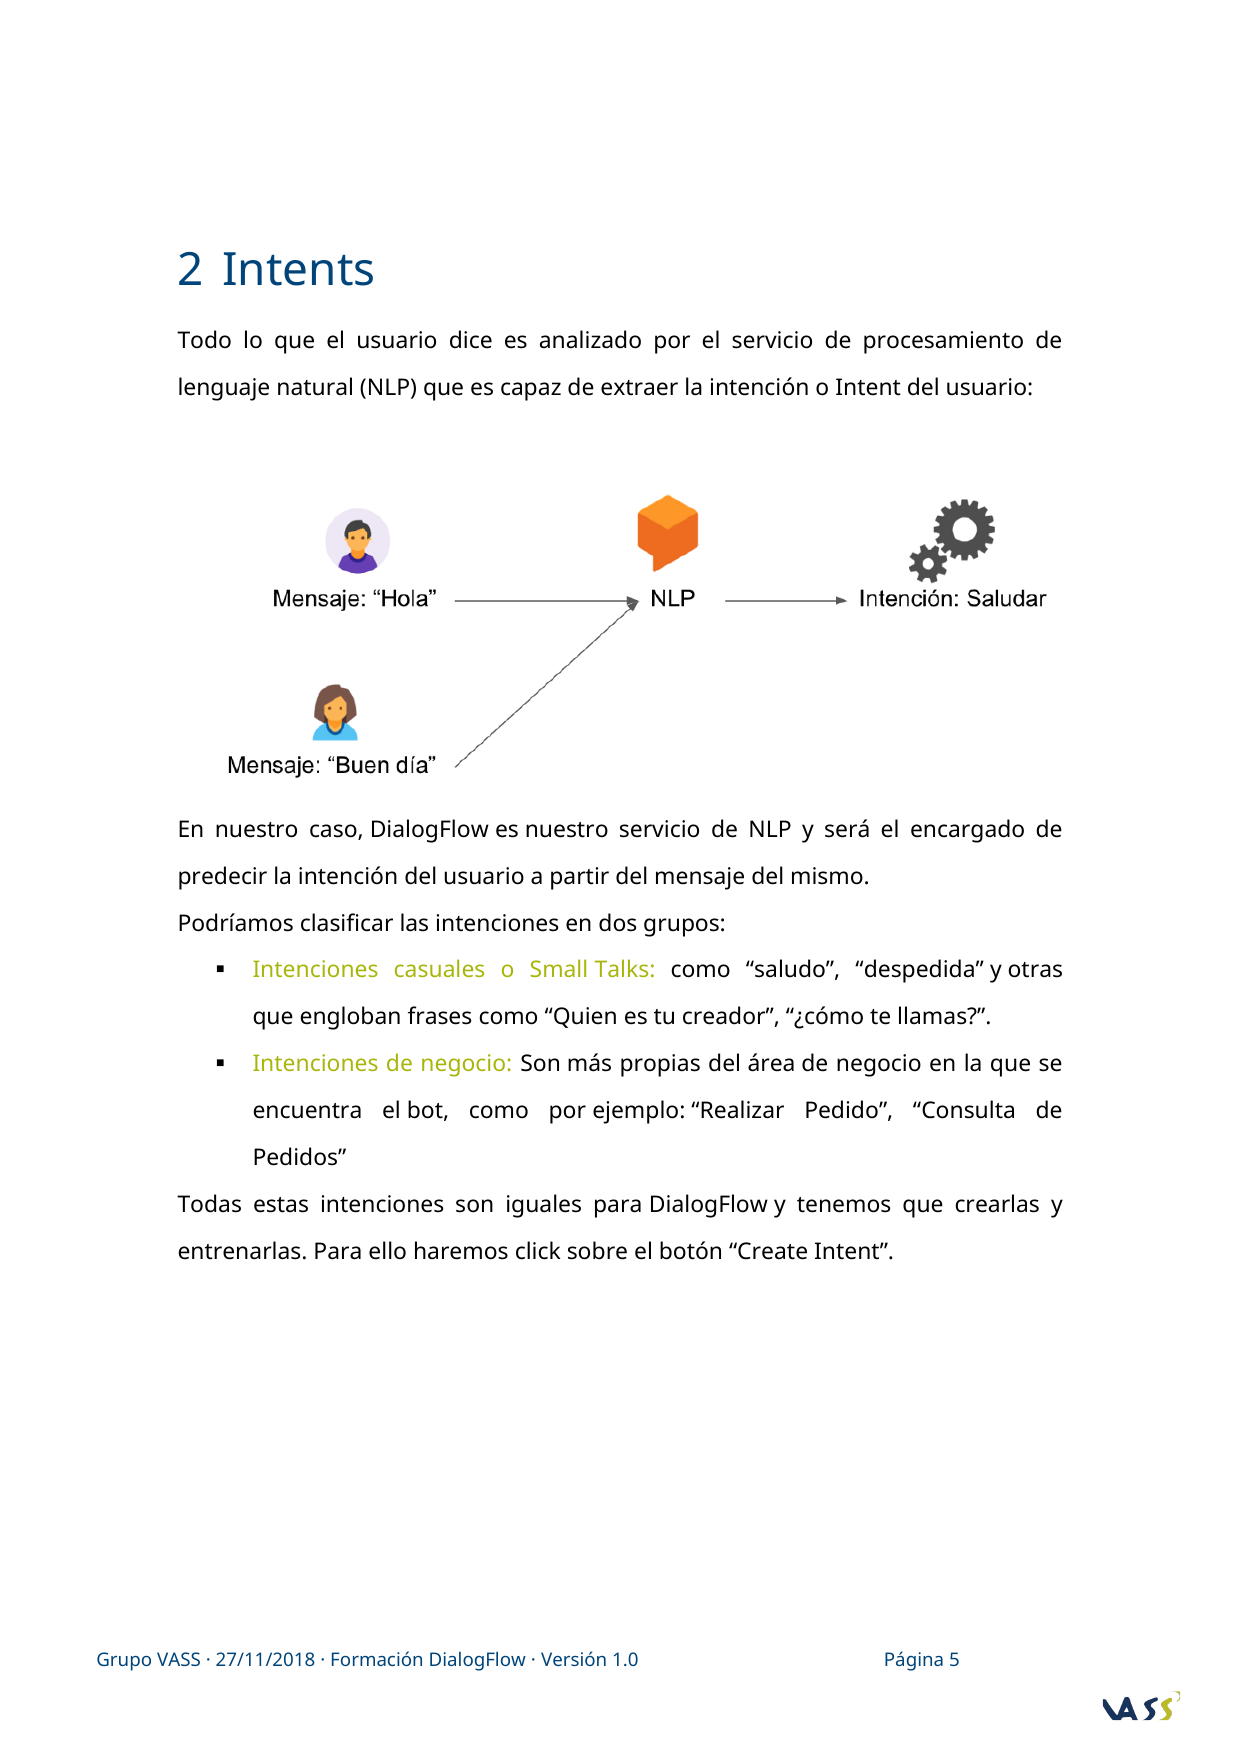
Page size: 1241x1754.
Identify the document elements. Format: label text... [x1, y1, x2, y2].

subtitle Intents [177, 236, 1063, 299]
list Intenciones de negocio: Son más propias del área de negocio en la que se encuentra el bot, como por ejemplo: “Realizar Pedido”, “Consulta de Pedidos” [215, 1047, 1063, 1172]
text En nuestro caso, DialogFlow es nuestro servicio de NLP y será el encargado de predecir la intención del usuario a partir del mensaje del mismo. [177, 813, 1063, 891]
list Intenciones casuales o Small Talks: como “saludo”, “despedida” y otras que engloban frases como “Quien es tu creador”, “¿cómo te llamas?”. [215, 953, 1063, 1032]
text Podríamos clasificar las intenciones en dos grupos: [177, 907, 1063, 938]
text Todo lo que el usuario dice es analizado por el servicio de procesamiento de lenguaje natural (NLP) que es capaz de extraer la intención o Intent del usuario: [177, 324, 1063, 402]
picture [1102, 1691, 1181, 1720]
text Todas estas intenciones son iguales para DialogFlow y tenemos que crearlas y entrenarlas. Para ello haremos click sobre el botón “Create Intent”. [177, 1188, 1063, 1266]
picture [177, 445, 1063, 807]
